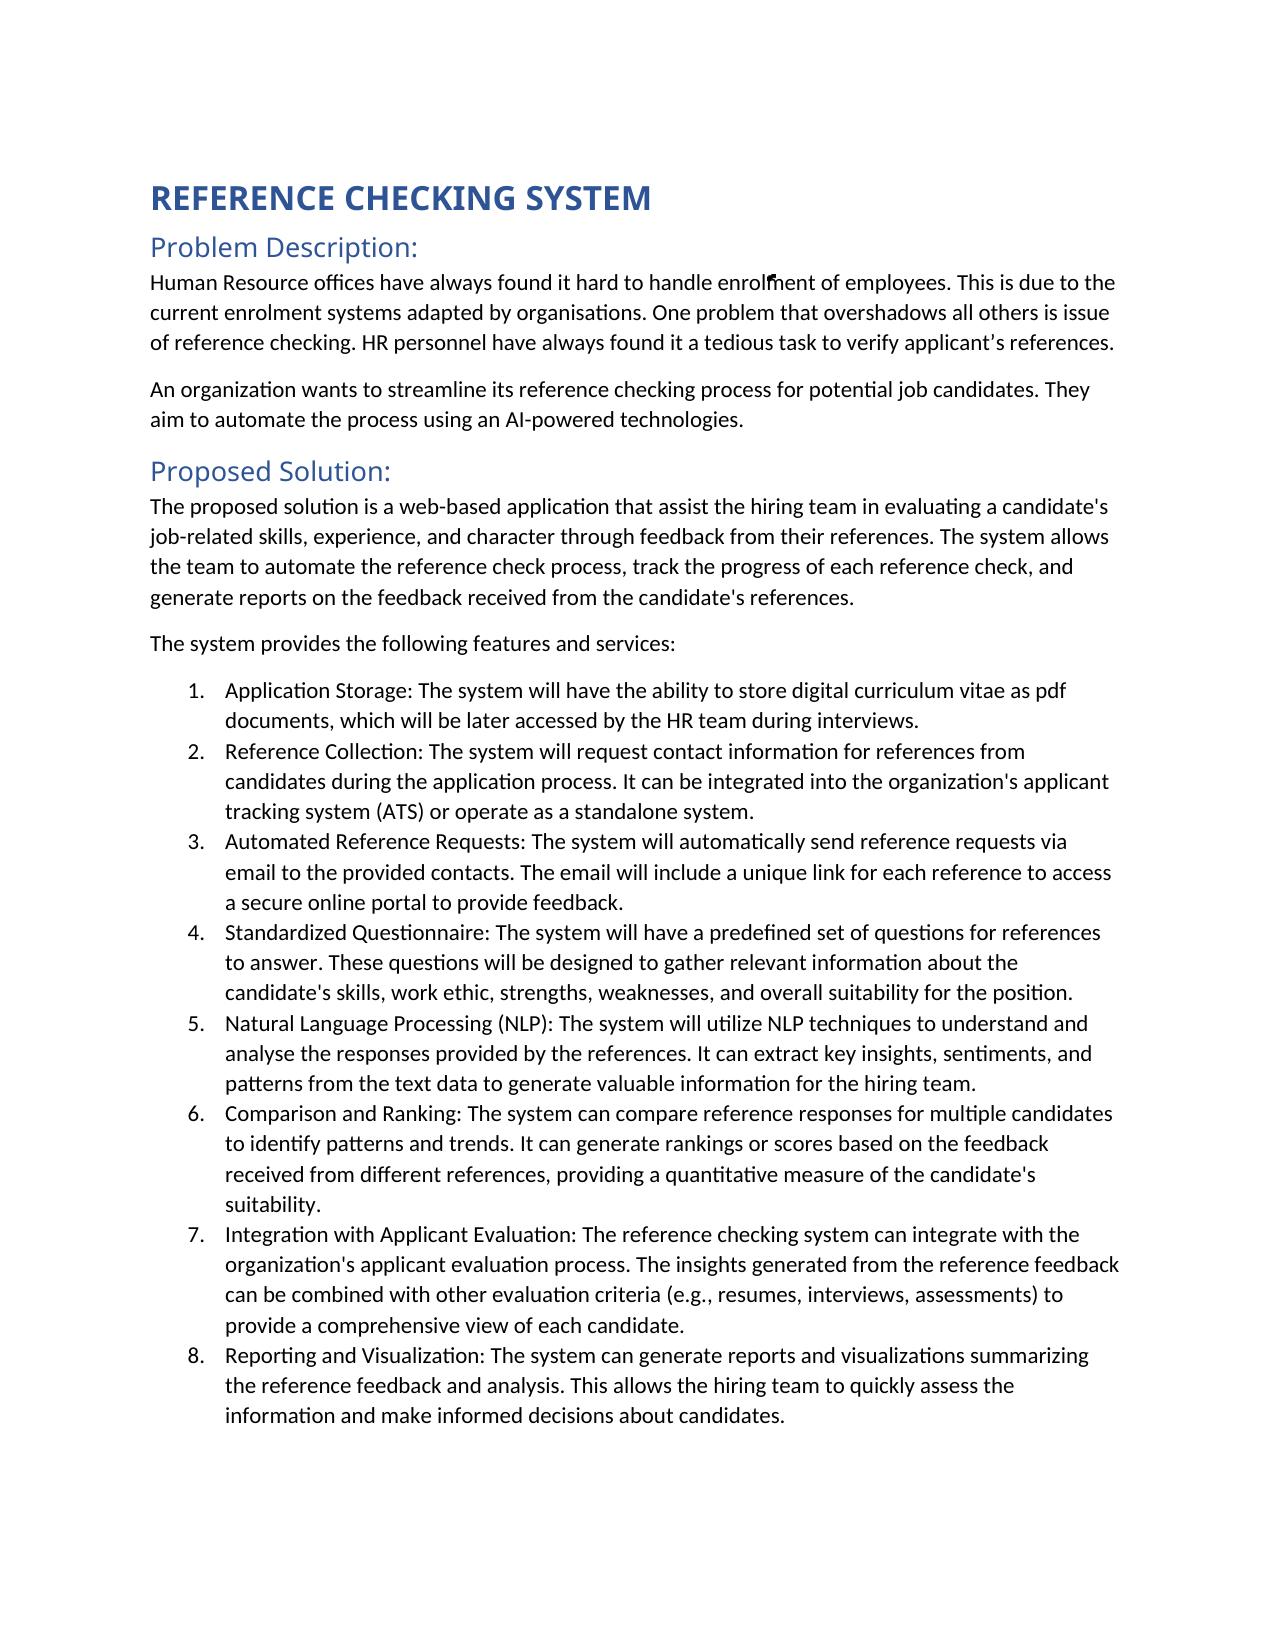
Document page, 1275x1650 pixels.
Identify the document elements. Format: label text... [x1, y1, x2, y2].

picture [767, 274, 776, 281]
subtitle Proposed Solution: [150, 452, 1125, 489]
subtitle REFERENCE CHECKING SYSTEM [150, 175, 1125, 220]
list Integration with Applicant Evaluation: The reference checking system can integrate with the organization's applicant evaluation process. The insights generated from the reference feedback can be combined with other evaluation criteria (e.g., resumes, interviews, assessments) to provide a comprehensive view of each candidate. [187, 1220, 1125, 1339]
text An organization wants to streamline its reference checking process for potential job candidates. They aim to automate the process using an AI-powered technologies. [150, 375, 1125, 433]
text The system provides the following features and services: [150, 629, 1125, 658]
list Natural Language Processing (NLP): The system will utilize NLP techniques to understand and analyse the responses provided by the references. It can extract key insights, sentiments, and patterns from the text data to generate valuable information for the hiring team. [187, 1009, 1125, 1097]
list Comparison and Ranking: The system can compare reference responses for multiple candidates to identify patterns and trends. It can generate rankings or scores based on the feedback received from different references, providing a quantitative measure of the candidate's suitability. [187, 1099, 1125, 1218]
list Application Storage: The system will have the ability to store digital curriculum vitae as pdf documents, which will be later accessed by the HR team during interviews. [187, 676, 1125, 735]
list Reference Collection: The system will request contact information for references from candidates during the application process. It can be integrated into the organization's applicant tracking system (ATS) or operate as a standalone system. [187, 737, 1125, 825]
subtitle Problem Description: [150, 228, 1125, 265]
text Human Resource offices have always found it hard to handle enrolment of employees. This is due to the current enrolment systems adapted by organisations. One problem that overshadows all others is issue of reference checking. HR personnel have always found it a tedious task to verify applicant’s references. [150, 268, 1125, 356]
list Automated Reference Requests: The system will automatically send reference requests via email to the provided contacts. The email will include a unique link for each reference to access a secure online portal to provide feedback. [187, 827, 1125, 916]
list Standardized Questionnaire: The system will have a predefined set of questions for references to answer. These questions will be designed to gather relevant information about the candidate's skills, work ethic, strengths, weaknesses, and overall suitability for the position. [187, 918, 1125, 1007]
text The proposed solution is a web-based application that assist the hiring team in evaluating a candidate's job-related skills, experience, and character through feedback from their references. The system allows the team to automate the reference check process, track the progress of each reference check, and generate reports on the feedback received from the candidate's references. [150, 492, 1125, 611]
list Reporting and Visualization: The system can generate reports and visualizations summarizing the reference feedback and analysis. This allows the hiring team to quickly assess the information and make informed decisions about candidates. [187, 1341, 1125, 1429]
